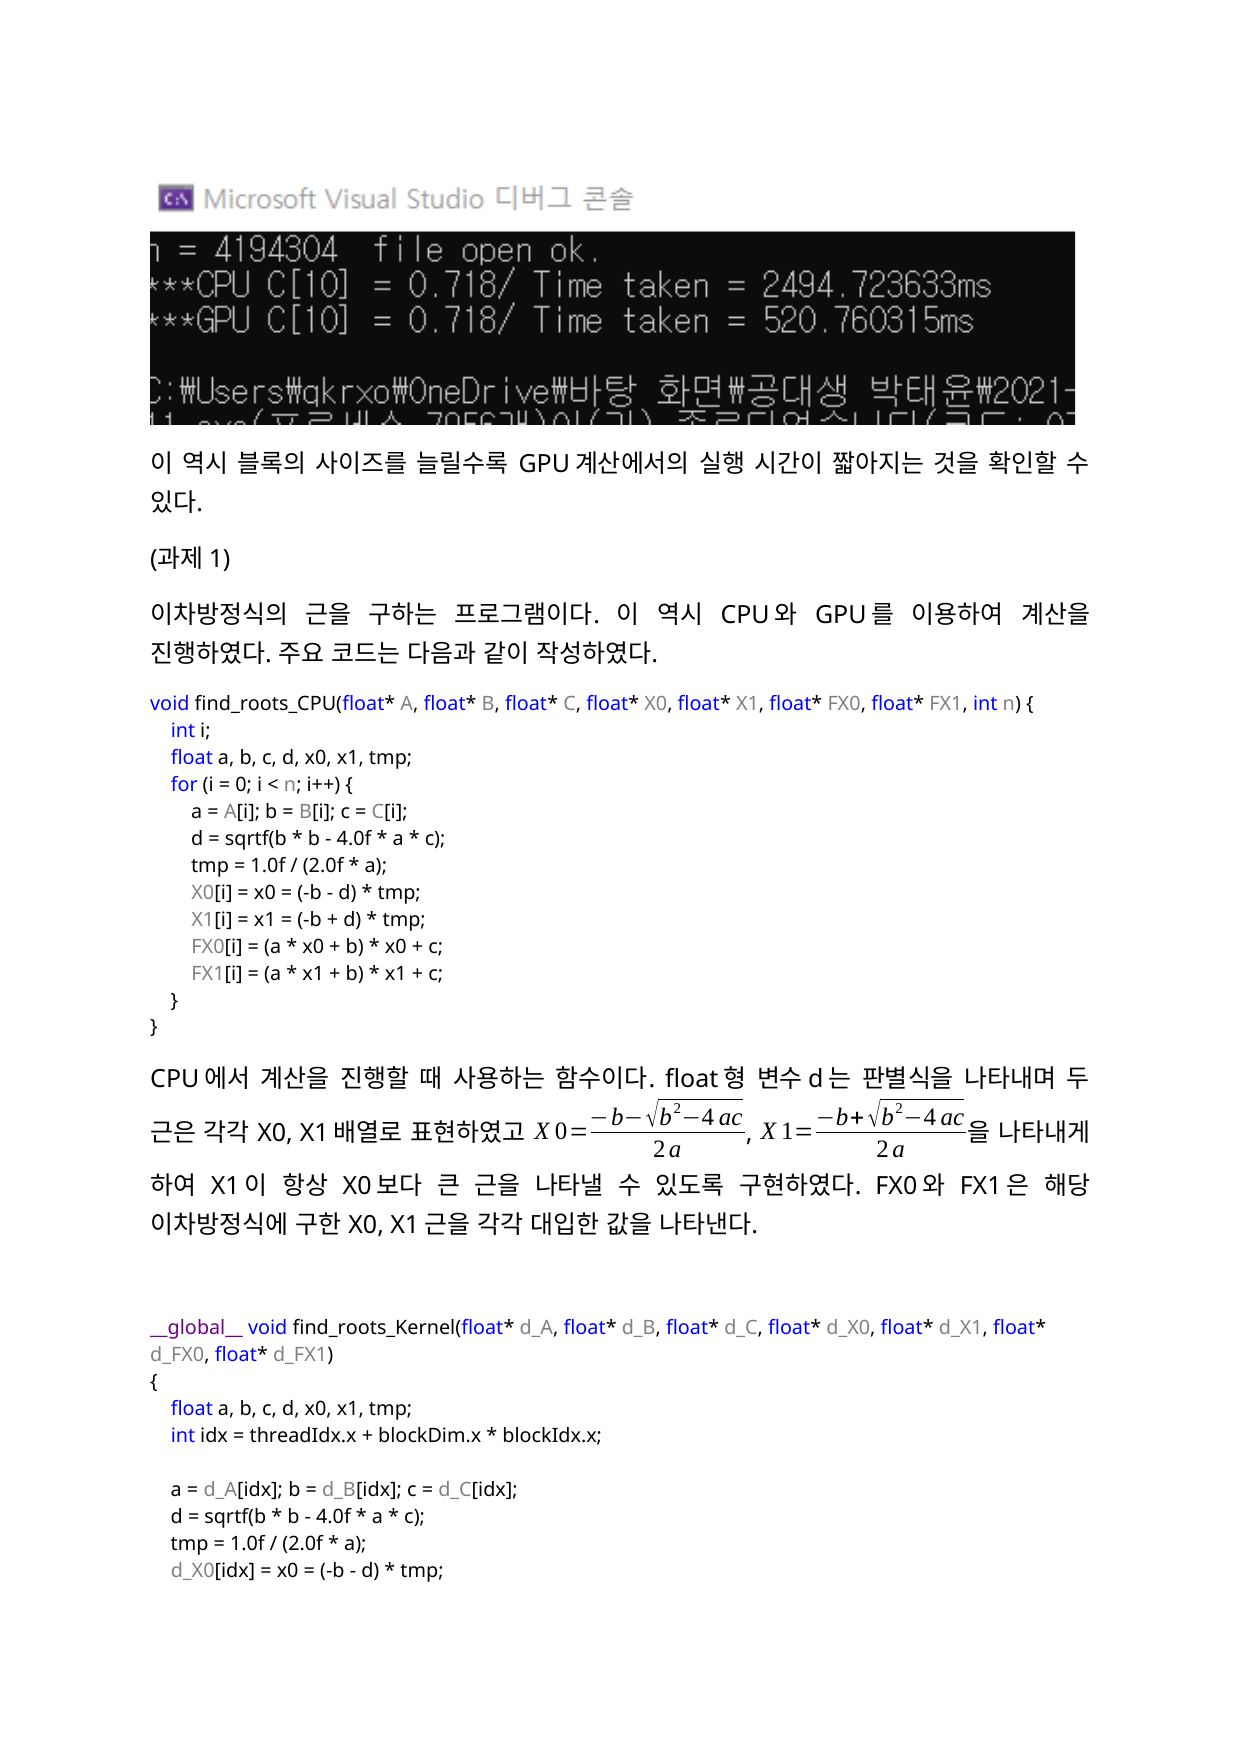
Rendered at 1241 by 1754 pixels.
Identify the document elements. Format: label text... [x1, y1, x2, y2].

text int i; [150, 716, 1090, 743]
text int idx = threadIdx.x + blockDim.x * blockIdx.x; [150, 1422, 1090, 1448]
text } [150, 986, 1090, 1013]
text void find_roots_CPU(float* A, float* B, float* C, float* X0, float* X1, float* FX0, float* FX1, int n) { [150, 689, 1090, 716]
text a = d_A[idx]; b = d_B[idx]; c = d_C[idx]; [150, 1476, 1090, 1502]
text tmp = 1.0f / (2.0f * a); [150, 851, 1090, 878]
text 이 역시 블록의 사이즈를 늘릴수록 GPU계산에서의 실행 시간이 짧아지는 것을 확인할 수 있다. [150, 444, 1090, 519]
text float a, b, c, d, x0, x1, tmp; [150, 1394, 1090, 1422]
text for (i = 0; i < n; i++) { [150, 770, 1090, 797]
text d = sqrtf(b * b - 4.0f * a * c); [150, 1502, 1090, 1529]
text X0[i] = x0 = (-b - d) * tmp; [150, 878, 1090, 905]
text X1[i] = x1 = (-b + d) * tmp; [150, 905, 1090, 932]
text FX1[i] = (a * x1 + b) * x1 + c; [150, 959, 1090, 986]
text tmp = 1.0f / (2.0f * a); [150, 1529, 1090, 1556]
text 이차방정식의 근을 구하는 프로그램이다. 이 역시 CPU와 GPU를 이용하여 계산을 진행하였다. 주요 코드는 다음과 같이 작성하였다. [150, 594, 1090, 669]
text } [150, 1013, 1090, 1040]
text __global__ void find_roots_Kernel(float* d_A, float* d_B, float* d_C, float* d_X0, float* d_X1, float* d_FX0, float* d_FX1) [150, 1314, 1090, 1368]
text FX0[i] = (a * x0 + b) * x0 + c; [150, 932, 1090, 959]
text (과제1) [150, 538, 1090, 575]
picture [150, 177, 1076, 425]
text { [150, 1368, 1090, 1394]
text a = A[i]; b = B[i]; c = C[i]; [150, 797, 1090, 824]
text d_X0[idx] = x0 = (-b - d) * tmp; [150, 1556, 1090, 1583]
text float a, b, c, d, x0, x1, tmp; [150, 743, 1090, 770]
text CPU에서 계산을 진행할 때 사용하는 함수이다. float형 변수d는 판별식을 나타내며 두 근은 각각 X0, X1배열로 표현하였고 , 을 나타내게 하여 X1이 항상 X0보다 큰 근을 나타낼 수 있도록 구현하였다. FX0와 FX1은 해당 이차방정식에 구한 X0, X1근을 각각 대입한 값을 나타낸다. [150, 1058, 1090, 1241]
text d = sqrtf(b * b - 4.0f * a * c); [150, 824, 1090, 851]
